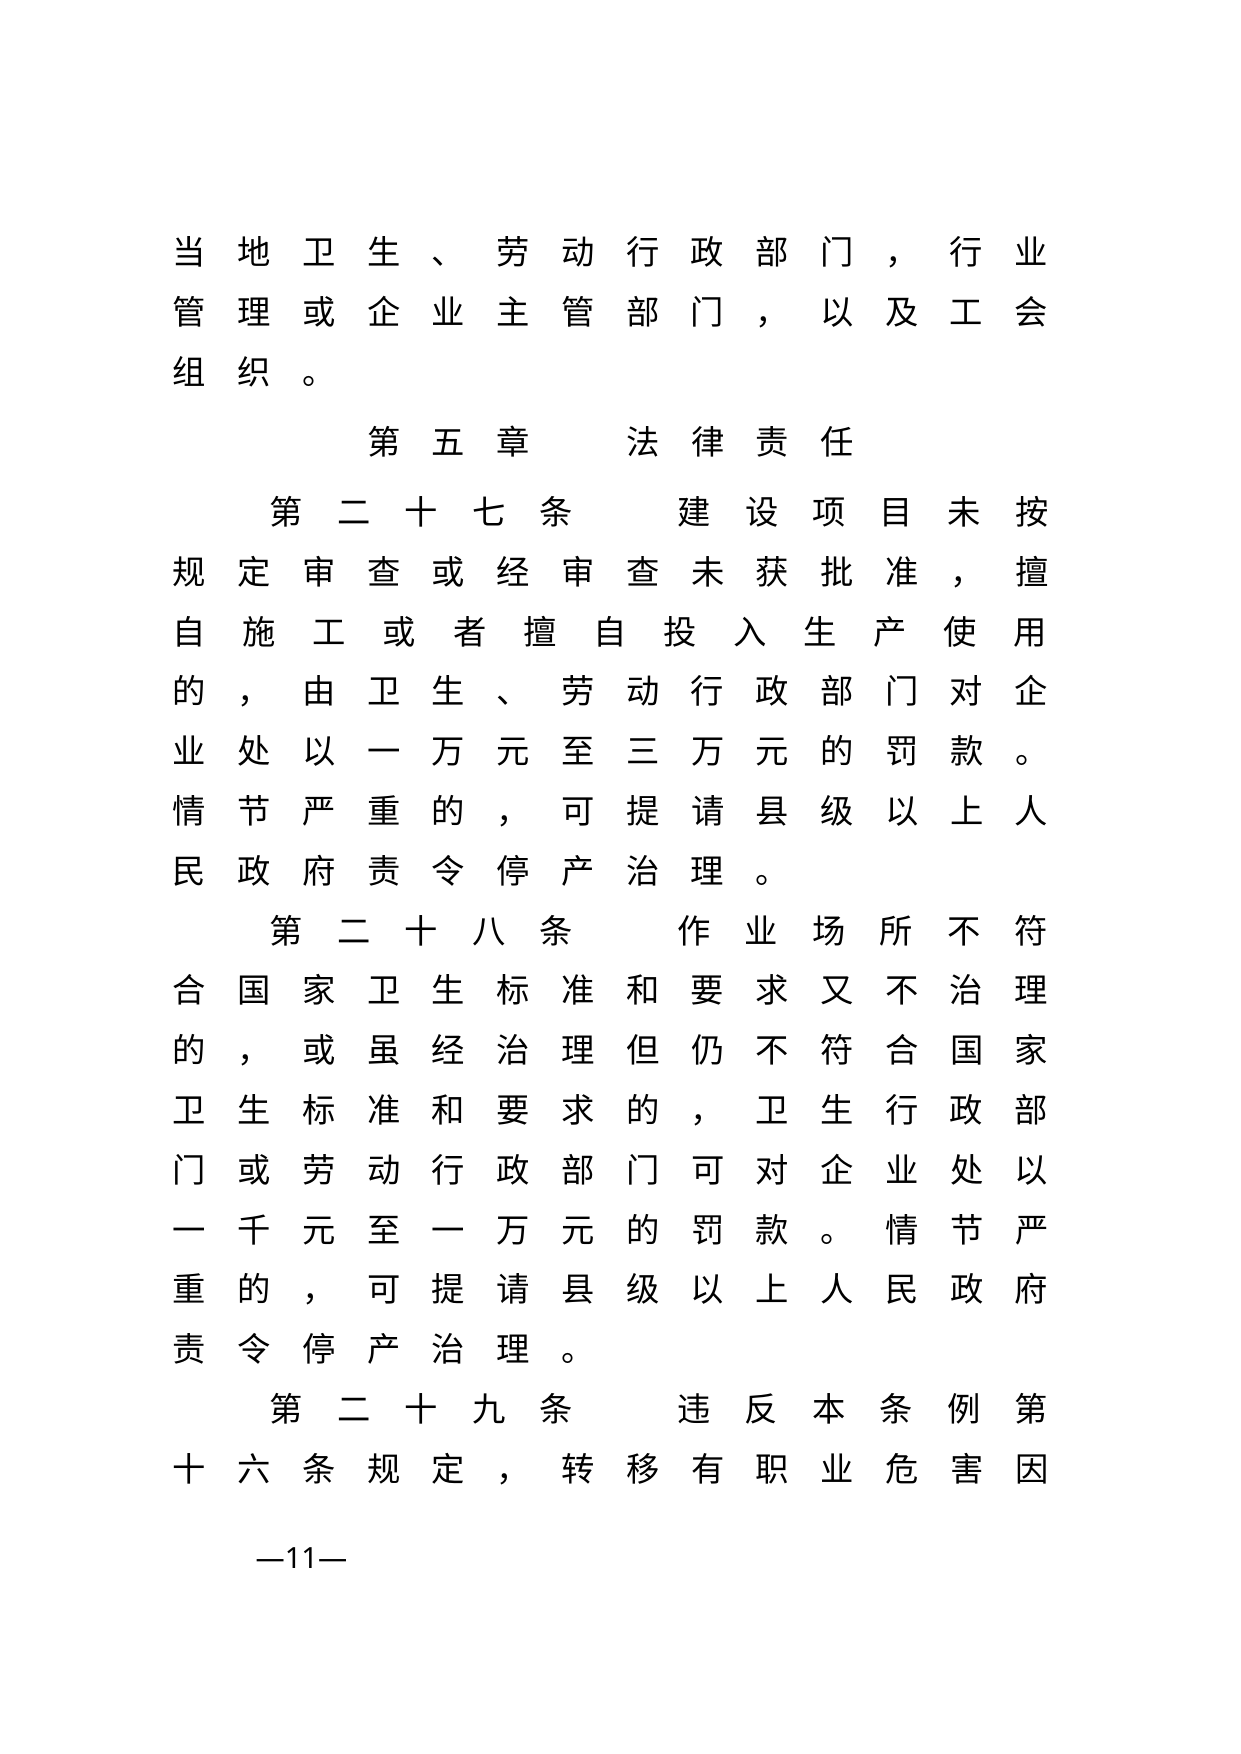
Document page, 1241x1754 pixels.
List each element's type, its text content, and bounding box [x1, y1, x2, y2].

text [172, 220, 1079, 399]
text 第二十八条 作业场所不符合国家卫生标准和要求又不治理的，或虽经治理但仍不符合国家卫生标准和要求的，卫生行政部门或劳动行政部门可对企业处以一千元至一万元的罚款。情节严重的，可提请县级以上人民政府责令停产治理。 [172, 899, 1079, 1377]
subtitle 第五章 法律责任 [172, 410, 1079, 470]
text 第二十七条 建设项目未按规定审查或经审查未获批准，擅自施工或者擅自投入生产使用的，由卫生、劳动行政部门对企业处以一万元至三万元的罚款。情节严重的，可提请县级以上人民政府责令停产治理。 [172, 480, 1079, 899]
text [172, 1377, 1079, 1497]
